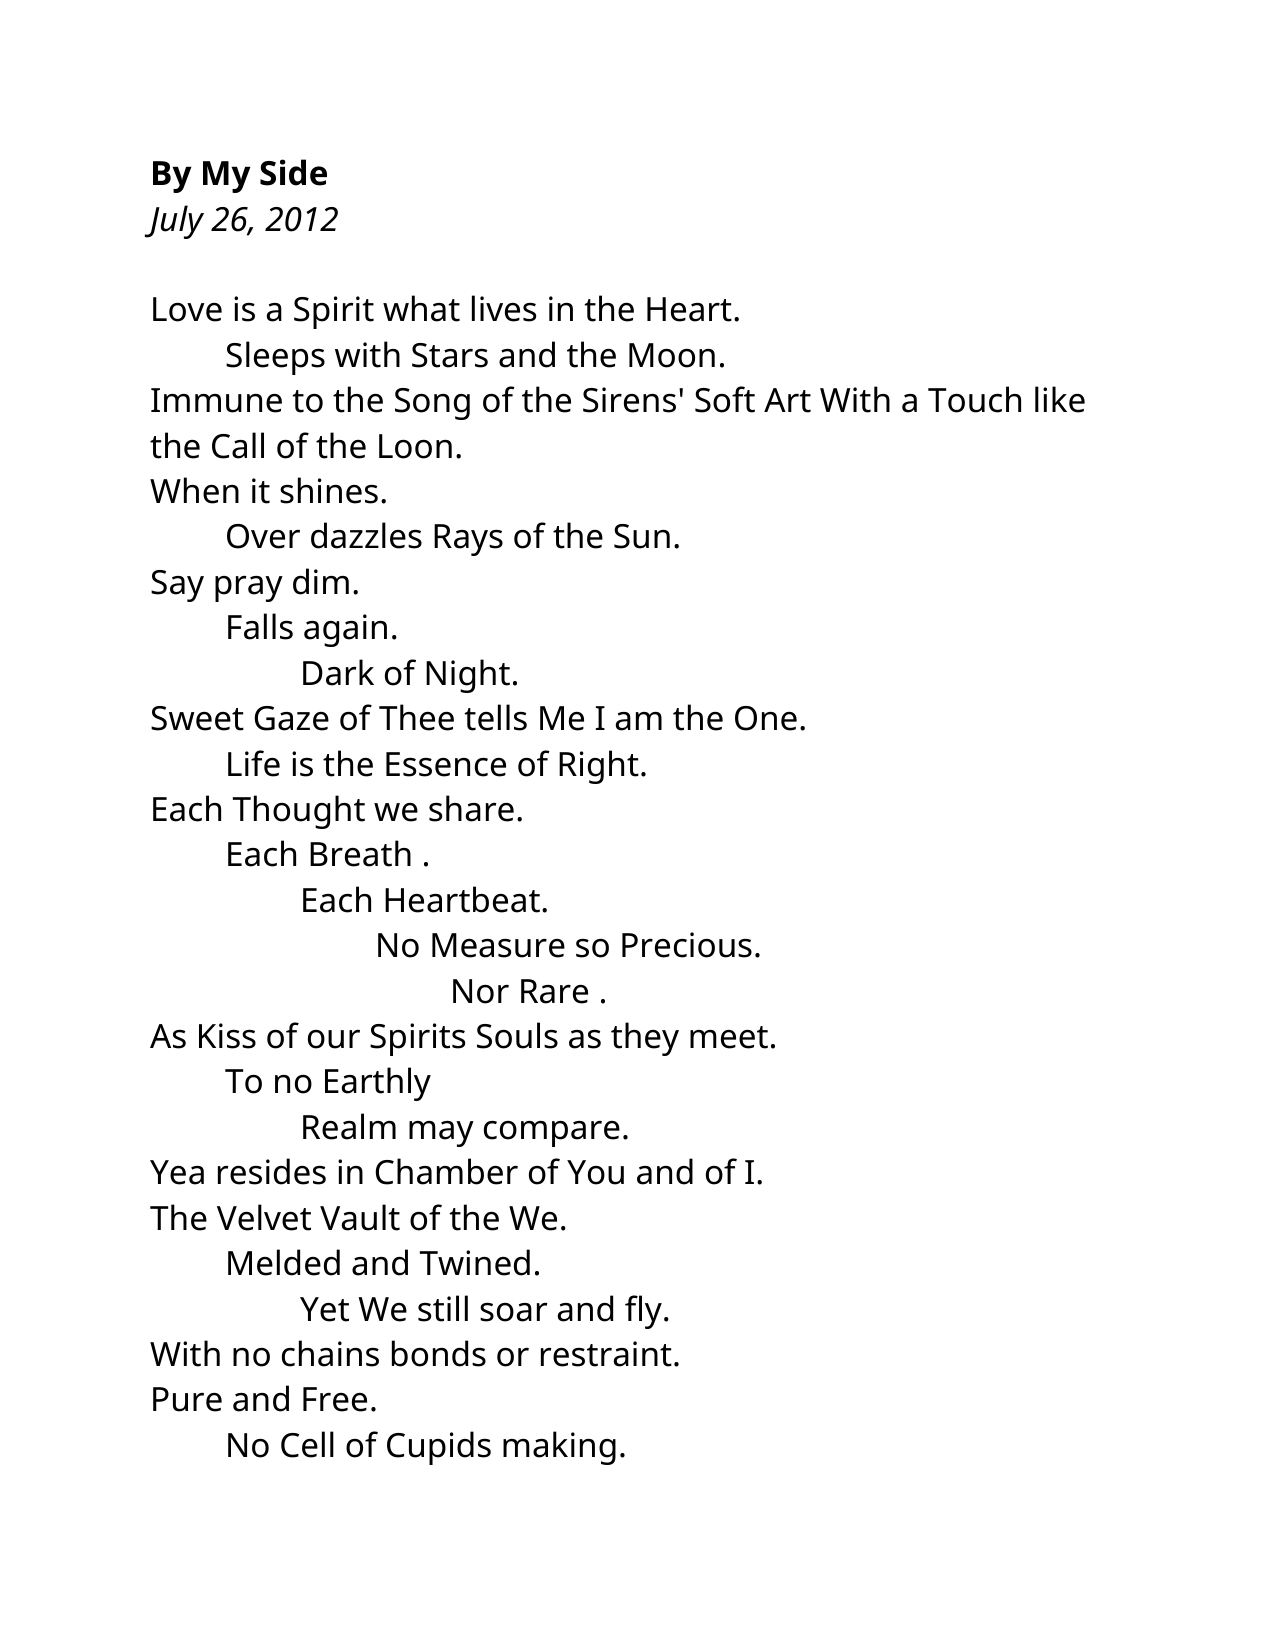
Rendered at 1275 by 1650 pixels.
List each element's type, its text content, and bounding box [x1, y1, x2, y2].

text By My Side [150, 150, 1125, 195]
text As Kiss of our Spirits Souls as they meet. [150, 1013, 1125, 1058]
text No Cell of Cupids making. [150, 1422, 1125, 1467]
text Each Heartbeat. [225, 877, 1125, 922]
text Say pray dim. [150, 559, 1125, 604]
text Nor Rare . [375, 967, 1125, 1013]
text Sleeps with Stars and the Moon. [150, 332, 1125, 377]
text Yea resides in Chamber of You and of I. [150, 1149, 1125, 1194]
text Falls again. [150, 604, 1125, 649]
text With no chains bonds or restraint. [150, 1331, 1125, 1376]
text Realm may compare. [225, 1104, 1125, 1149]
text No Measure so Precious. [300, 922, 1125, 967]
text Each Breath . [150, 831, 1125, 877]
text Each Thought we share. [150, 786, 1125, 831]
text Pure and Free. [150, 1376, 1125, 1422]
text Dark of Night. [225, 649, 1125, 695]
text Life is the Essence of Right. [150, 740, 1125, 786]
text Love is a Spirit what lives in the Heart. [150, 286, 1125, 332]
text Over dazzles Rays of the Sun. [150, 513, 1125, 559]
text Yet We still soar and fly. [225, 1285, 1125, 1331]
text Melded and Twined. [150, 1240, 1125, 1285]
text Immune to the Song of the Sirens' Soft Art With a Touch like the Call of the Loon. [150, 377, 1125, 468]
text When it shines. [150, 468, 1125, 513]
text July 26, 2012 [150, 195, 1125, 241]
text To no Earthly [150, 1058, 1125, 1104]
text Sweet Gaze of Thee tells Me I am the One. [150, 695, 1125, 740]
text The Velvet Vault of the We. [150, 1194, 1125, 1240]
